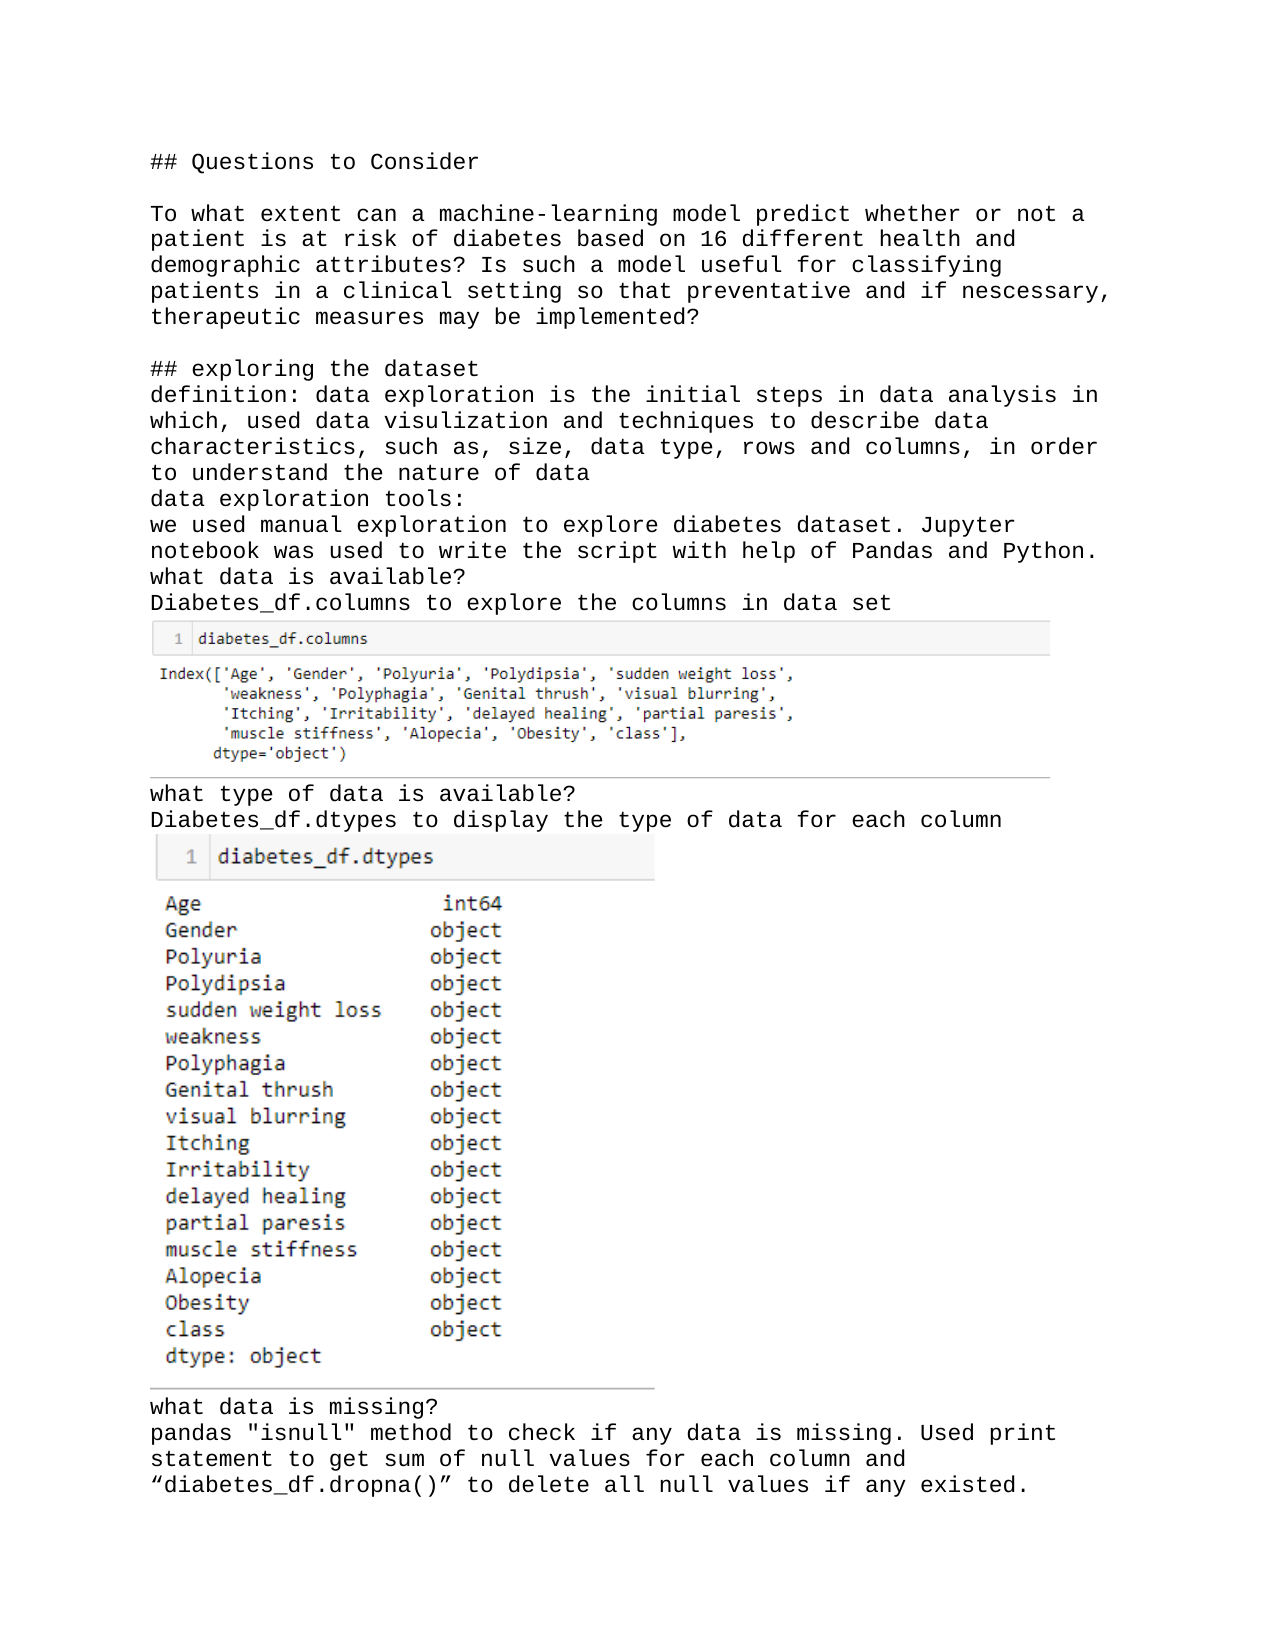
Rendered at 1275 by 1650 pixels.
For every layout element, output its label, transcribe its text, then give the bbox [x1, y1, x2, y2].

text ## exploring the dataset [150, 357, 1125, 383]
picture [150, 834, 655, 1396]
text data exploration tools: [150, 487, 1125, 513]
text we used manual exploration to explore diabetes dataset. Jupyter notebook was used to write the script with help of Pandas and Python. [150, 513, 1125, 565]
text ## Questions to Consider [150, 150, 1125, 176]
text Diabetes_df.dtypes to display the type of data for each column [150, 808, 1125, 834]
text what data is available? [150, 565, 1125, 591]
text what type of data is available? [150, 782, 1125, 808]
text pandas "isnull" method to check if any data is missing. Used print statement to get sum of null values for each column and “diabetes_df.dropna()” to delete all null values if any existed. [150, 1421, 1125, 1499]
text definition: data exploration is the initial steps in data analysis in which, used data visulization and techniques to describe data characteristics, such as, size, data type, rows and columns, in order to understand the nature of data [150, 383, 1125, 487]
text what data is missing? [150, 1395, 1125, 1421]
picture [150, 616, 1050, 783]
text Diabetes_df.columns to explore the columns in data set [150, 591, 1125, 617]
text To what extent can a machine-learning model predict whether or not a patient is at risk of diabetes based on 16 different health and demographic attributes? Is such a model useful for classifying patients in a clinical setting so that preventative and if nescessary, therapeutic measures may be implemented? [150, 202, 1125, 332]
